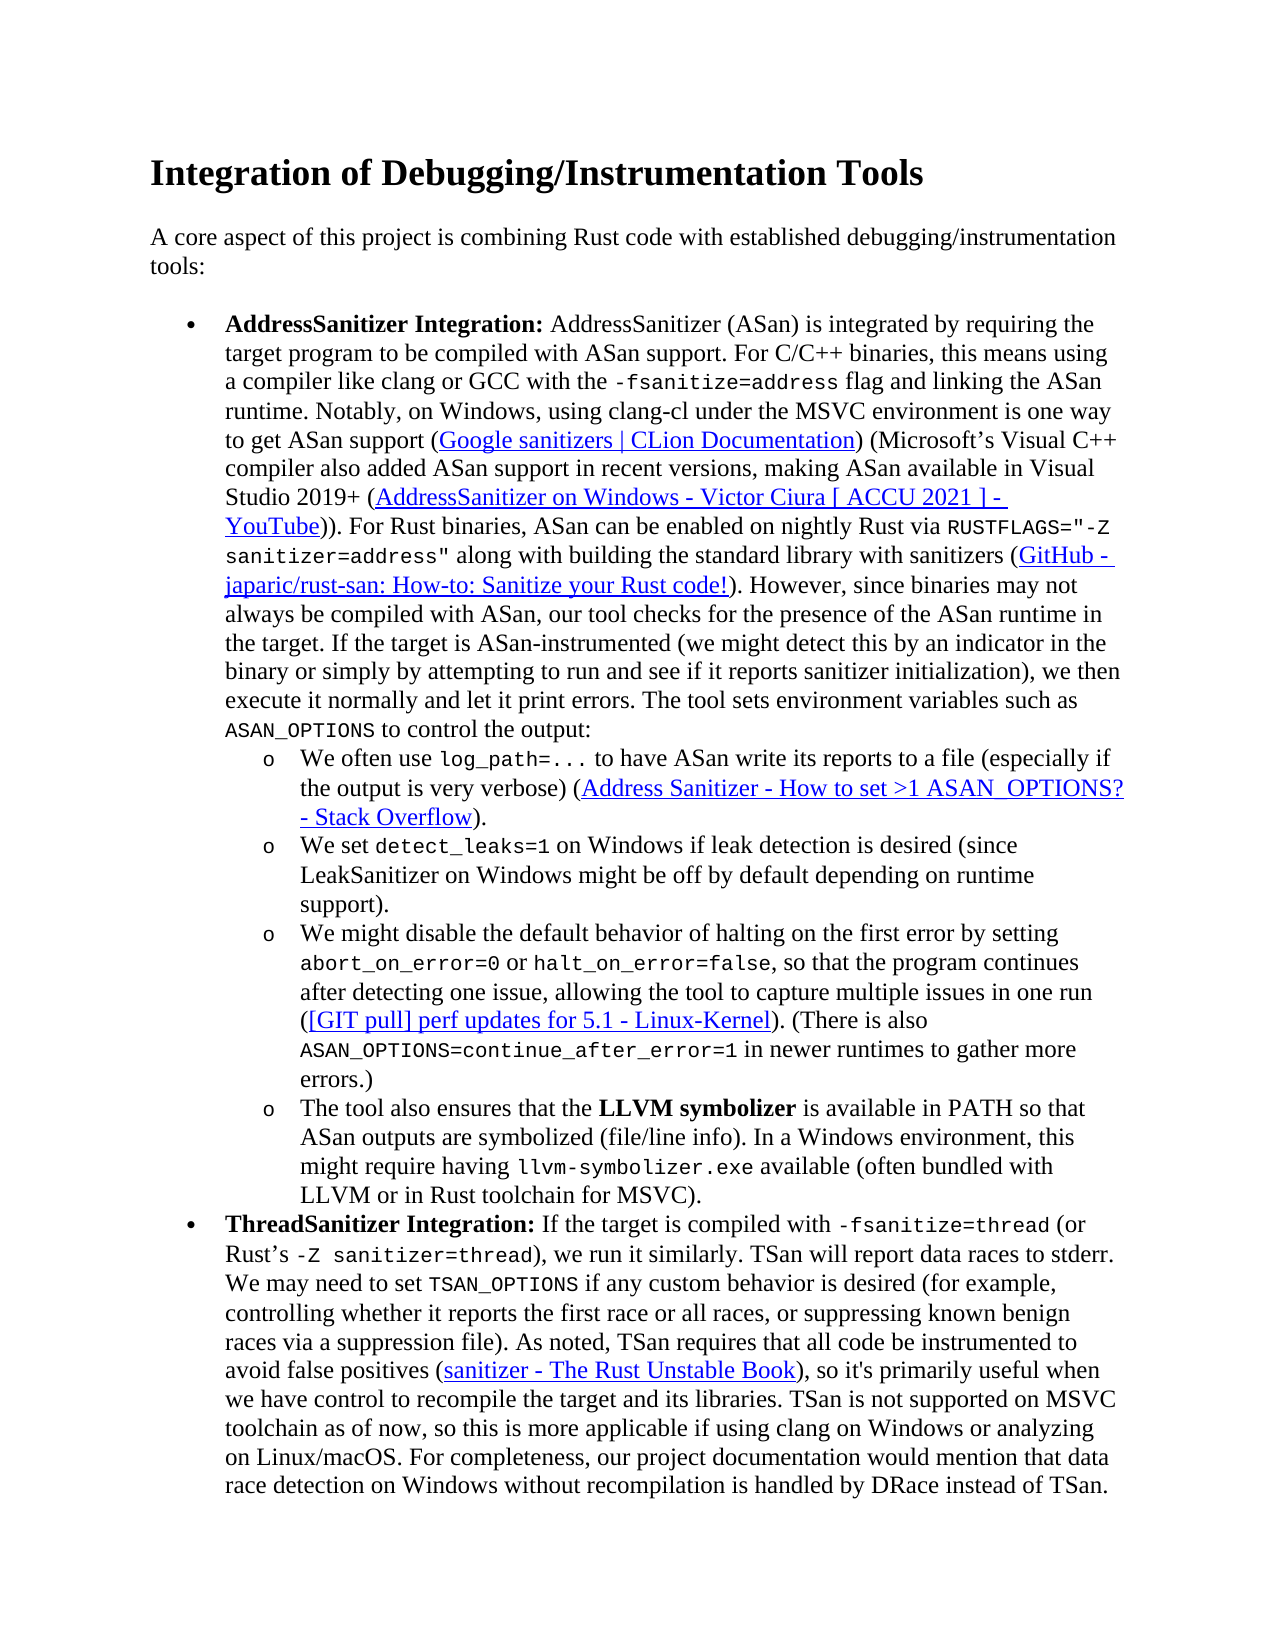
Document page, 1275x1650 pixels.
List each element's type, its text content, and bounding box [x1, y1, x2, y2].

list ThreadSanitizer Integration: If the target is compiled with -fsanitize=thread (or Rust’s -Z sanitizer=thread), we run it similarly. TSan will report data races to stderr. We may need to set TSAN_OPTIONS if any custom behavior is desired (for example, controlling whether it reports the first race or all races, or suppressing known benign races via a suppression file). As noted, TSan requires that all code be instrumented to avoid false positives (sanitizer - The Rust Unstable Book), so it's primarily useful when we have control to recompile the target and its libraries. TSan is not supported on MSVC toolchain as of now, so this is more applicable if using clang on Windows or analyzing on Linux/macOS. For completeness, our project documentation would mention that data race detection on Windows without recompilation is handled by DRace instead of TSan. [187, 1209, 1125, 1499]
list The tool also ensures that the LLVM symbolizer is available in PATH so that ASan outputs are symbolized (file/line info). In a Windows environment, this might require having llvm-symbolizer.exe available (often bundled with LLVM or in Rust toolchain for MSVC). [262, 1093, 1125, 1209]
list We often use log_path=... to have ASan write its reports to a file (especially if the output is very verbose) (Address Sanitizer - How to set >1 ASAN_OPTIONS? - Stack Overflow). [262, 743, 1125, 831]
list We set detect_leaks=1 on Windows if leak detection is desired (since LeakSanitizer on Windows might be off by default depending on runtime support). [262, 831, 1125, 918]
list AddressSanitizer Integration: AddressSanitizer (ASan) is integrated by requiring the target program to be compiled with ASan support. For C/C++ binaries, this means using a compiler like clang or GCC with the -fsanitize=address flag and linking the ASan runtime. Notably, on Windows, using clang-cl under the MSVC environment is one way to get ASan support (Google sanitizers | CLion Documentation) (Microsoft’s Visual C++ compiler also added ASan support in recent versions, making ASan available in Visual Studio 2019+ (AddressSanitizer on Windows - Victor Ciura [ ACCU 2021 ] - YouTube)). For Rust binaries, ASan can be enabled on nightly Rust via RUSTFLAGS="-Z sanitizer=address" along with building the standard library with sanitizers (GitHub - japaric/rust-san: How-to: Sanitize your Rust code!). However, since binaries may not always be compiled with ASan, our tool checks for the presence of the ASan runtime in the target. If the target is ASan-instrumented (we might detect this by an indicator in the binary or simply by attempting to run and see if it reports sanitizer initialization), we then execute it normally and let it print errors. The tool sets environment variables such as ASAN_OPTIONS to control the output: [187, 309, 1125, 743]
text Integration of Debugging/Instrumentation Tools [150, 150, 1125, 193]
text A core aspect of this project is combining Rust code with established debugging/instrumentation tools: [150, 222, 1125, 280]
list We might disable the default behavior of halting on the first error by setting abort_on_error=0 or halt_on_error=false, so that the program continues after detecting one issue, allowing the tool to capture multiple issues in one run ([GIT pull] perf updates for 5.1 - Linux-Kernel). (There is also ASAN_OPTIONS=continue_after_error=1 in newer runtimes to gather more errors.) [262, 918, 1125, 1093]
